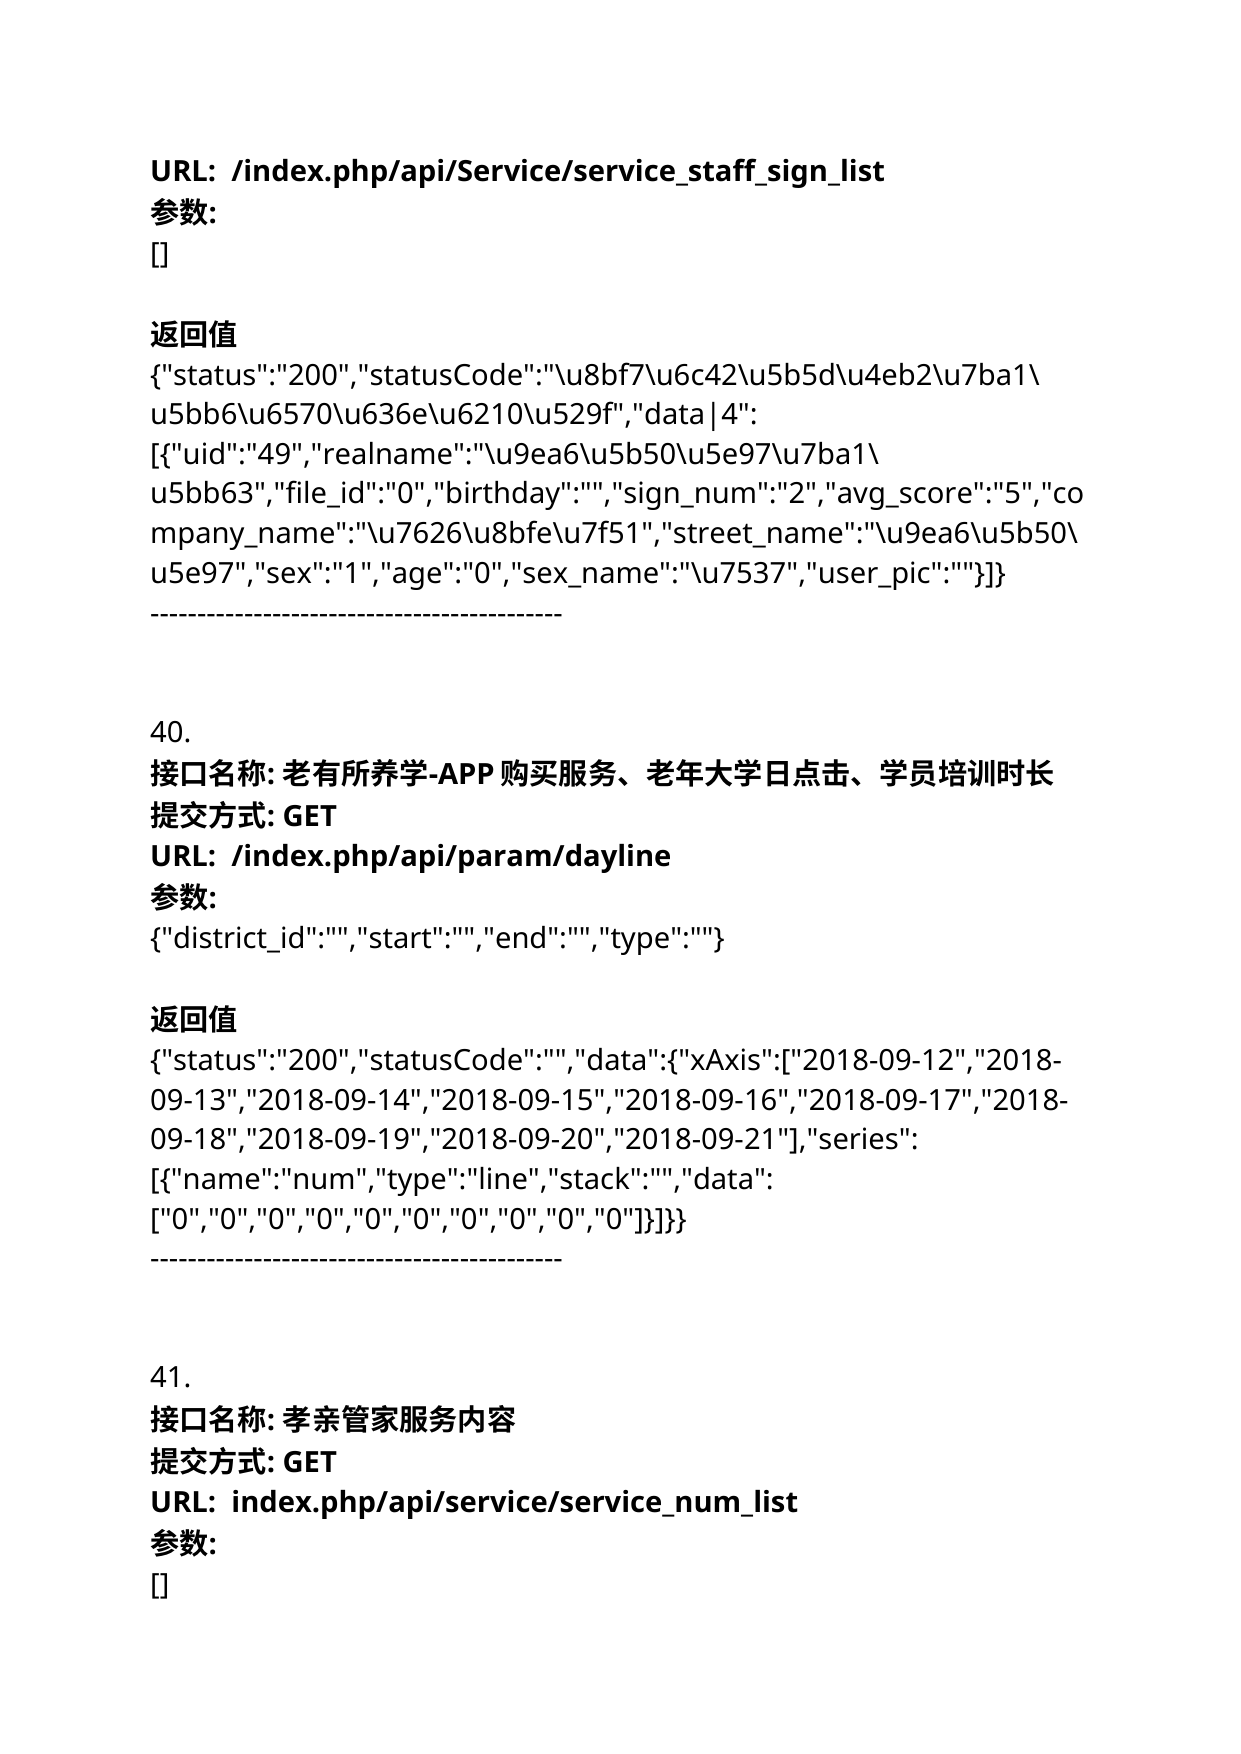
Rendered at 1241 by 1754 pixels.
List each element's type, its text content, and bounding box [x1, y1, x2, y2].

text -------------------------------------------- [150, 592, 1090, 632]
text 41. [150, 1357, 1090, 1396]
text 参数: [150, 190, 1090, 232]
text URL: index.php/api/service/service_num_list [150, 1481, 1090, 1521]
text {"status":"200","statusCode":"\u8bf7\u6c42\u5b5d\u4eb2\u7ba1\u5bb6\u6570\u636e\u6210\u529f","data|4":[{"uid":"49","realname":"\u9ea6\u5b50\u5e97\u7ba1\u5bb63","file_id":"0","birthday":"","sign_num":"2","avg_score":"5","company_name":"\u7626\u8bfe\u7f51","street_name":"\u9ea6\u5b50\u5e97","sex":"1","age":"0","sex_name":"\u7537","user_pic":""}]} [150, 354, 1090, 592]
text 参数: [150, 1521, 1090, 1563]
text {"district_id":"","start":"","end":"","type":""} [150, 917, 1090, 957]
text -------------------------------------------- [150, 1238, 1090, 1277]
text [] [150, 232, 1090, 272]
text URL: /index.php/api/Service/service_staff_sign_list [150, 150, 1090, 190]
text 提交方式: GET [150, 793, 1090, 835]
text 提交方式: GET [150, 1439, 1090, 1481]
text [] [150, 1563, 1090, 1603]
text 返回值 [150, 997, 1090, 1039]
text URL: /index.php/api/param/dayline [150, 835, 1090, 875]
text 40. [150, 711, 1090, 751]
text 返回值 [150, 311, 1090, 354]
text 接口名称: 孝亲管家服务内容 [150, 1396, 1090, 1439]
text 参数: [150, 875, 1090, 917]
text 接口名称: 老有所养学-APP购买服务、老年大学日点击、学员培训时长 [150, 751, 1090, 793]
text {"status":"200","statusCode":"","data":{"xAxis":["2018-09-12","2018-09-13","2018-09-14","2018-09-15","2018-09-16","2018-09-17","2018-09-18","2018-09-19","2018-09-20","2018-09-21"],"series":[{"name":"num","type":"line","stack":"","data":["0","0","0","0","0","0","0","0","0","0"]}]}} [150, 1039, 1090, 1238]
